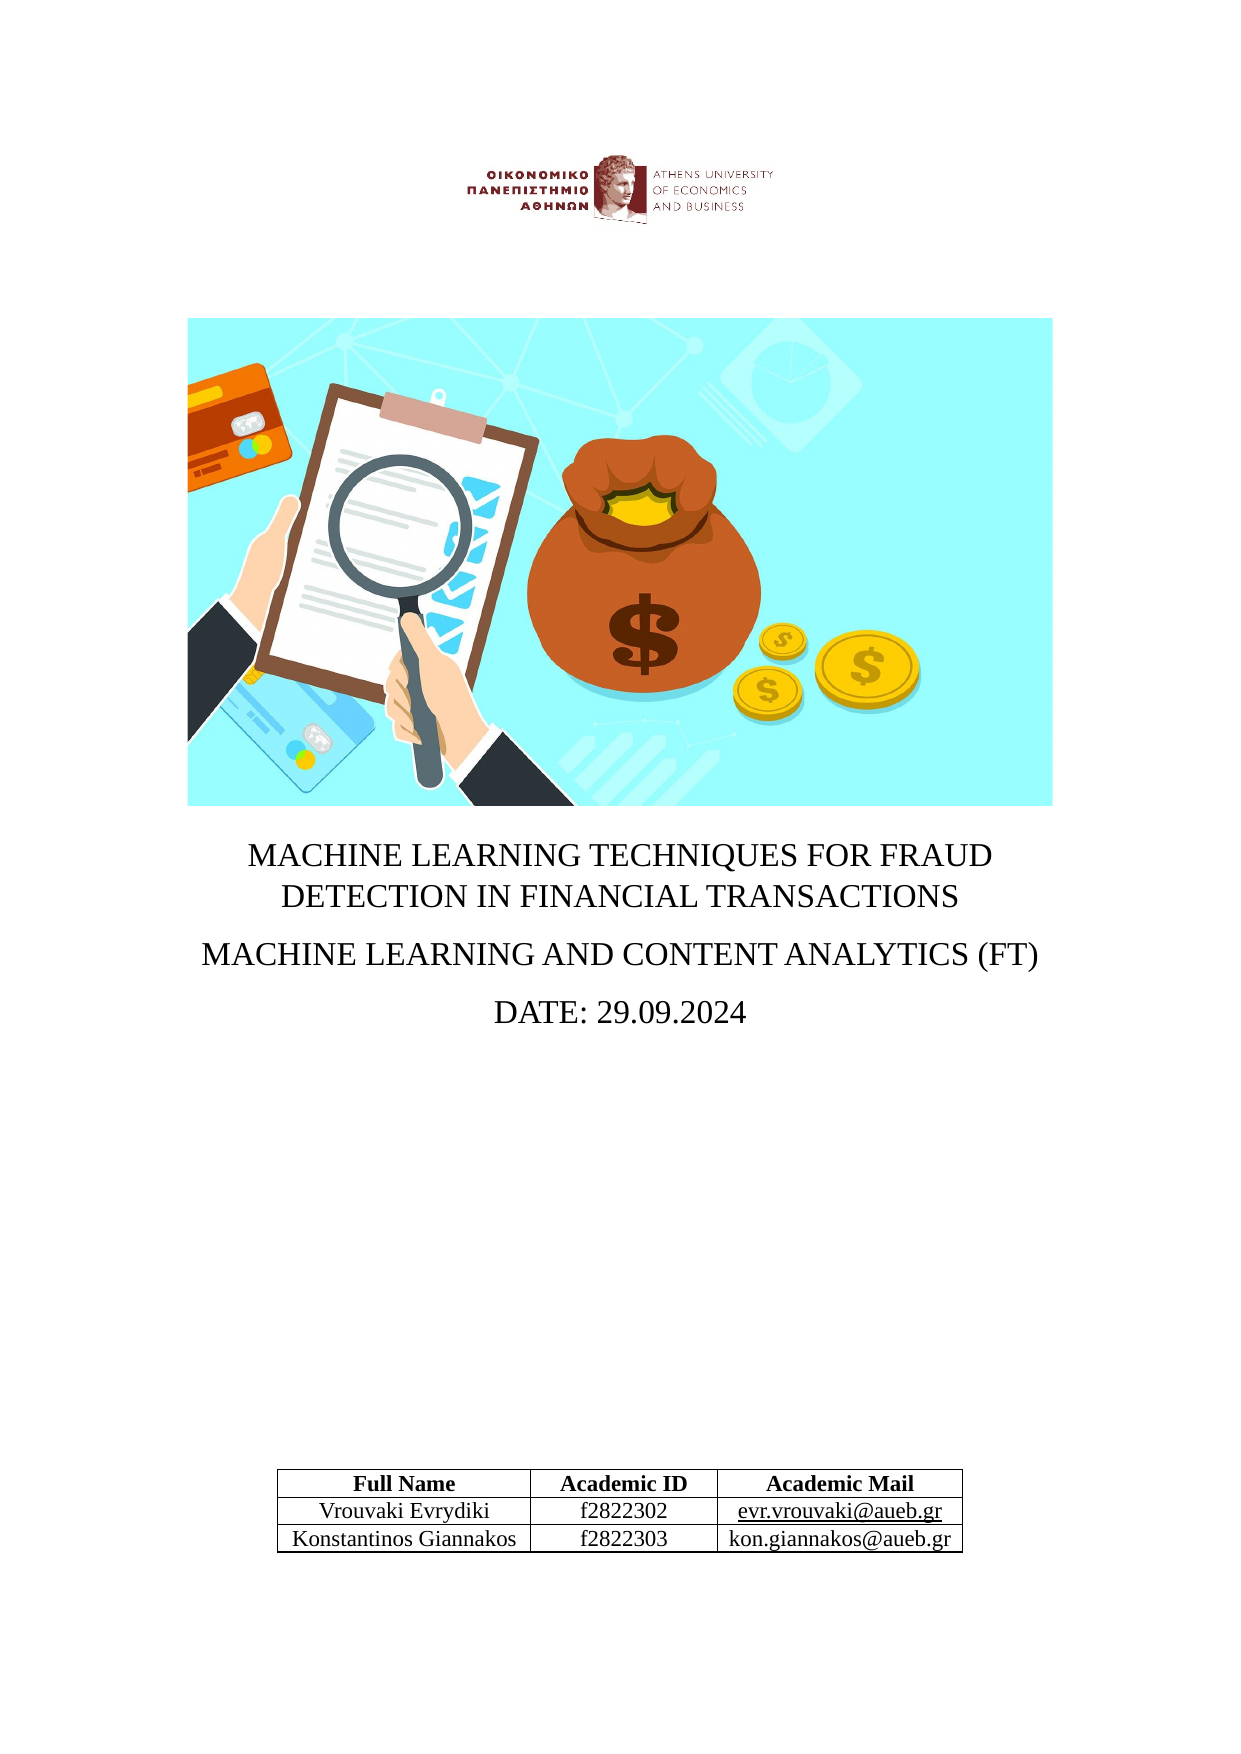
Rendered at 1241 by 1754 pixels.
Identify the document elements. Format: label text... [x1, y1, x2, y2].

subtitle MACHINE LEARNING AND CONTENT ANALYTICS (FT) [187, 934, 1053, 973]
picture [187, 318, 1053, 806]
table_cell kon.giannakos@aueb.gr [718, 1525, 962, 1551]
table_header Full Name [278, 1470, 530, 1497]
table_cell f2822303 [531, 1525, 717, 1551]
table_cell evr.vrouvaki@aueb.gr [718, 1498, 962, 1524]
table_cell Vrouvaki Evrydiki [278, 1498, 530, 1524]
table_cell Konstantinos Giannakos [278, 1525, 530, 1551]
subtitle MACHINE LEARNING TECHNIQUES FOR FRAUD DETECTION IN FINANCIAL TRANSACTIONS [187, 835, 1053, 915]
picture [462, 150, 779, 233]
table_header Academic Mail [718, 1470, 962, 1497]
table_header Academic ID [531, 1470, 717, 1497]
subtitle DATE: 29.09.2024 [187, 992, 1053, 1031]
table_cell f2822302 [531, 1498, 717, 1524]
